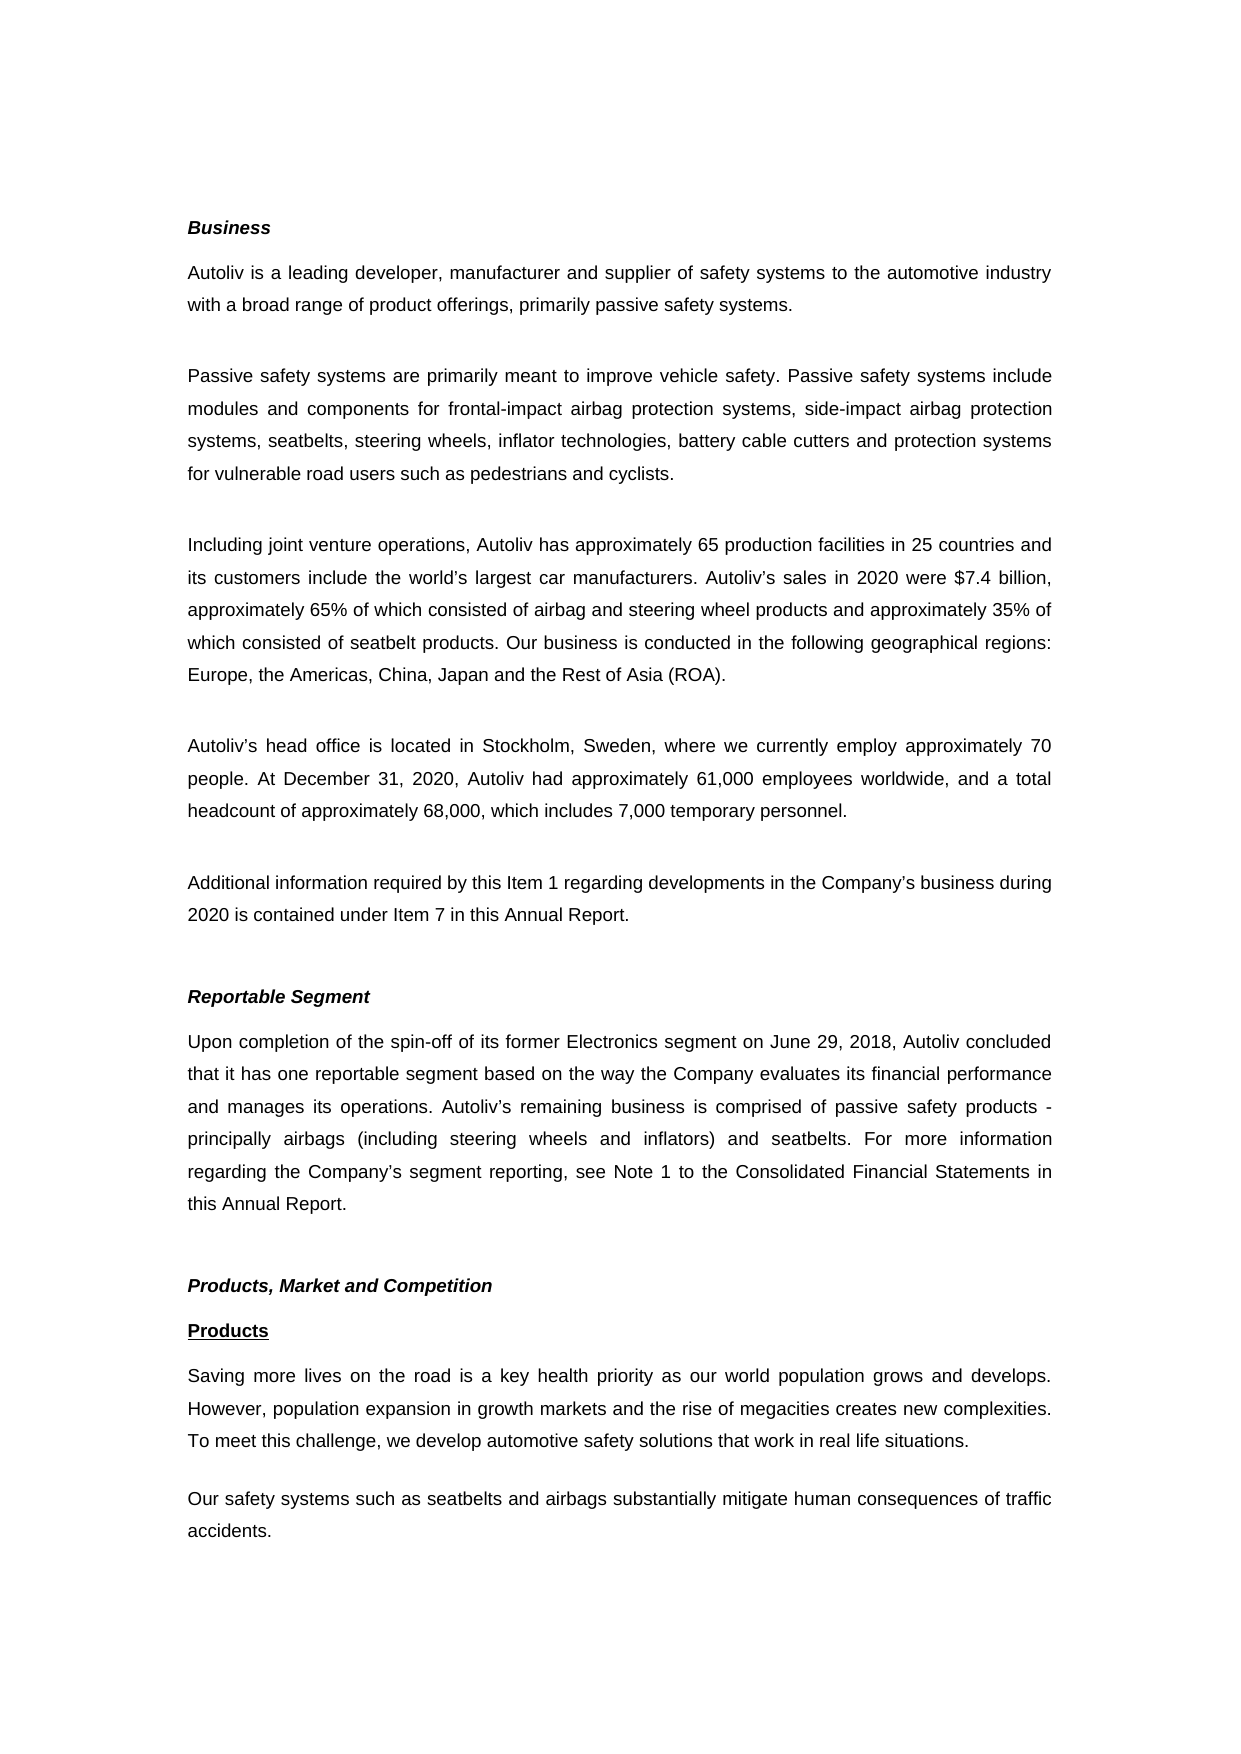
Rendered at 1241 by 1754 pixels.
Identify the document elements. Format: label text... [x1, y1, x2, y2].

text Additional information required by this Item 1 regarding developments in the Company’s business during 2020 is contained under Item 7 in this Annual Report. [187, 866, 1053, 931]
text Including joint venture operations, Autoliv has approximately 65 production facilities in 25 countries and its customers include the world’s largest car manufacturers. Autoliv’s sales in 2020 were $7.4 billion, approximately 65% of which consisted of airbag and steering wheel products and approximately 35% of which consisted of seatbelt products. Our business is conducted in the following geographical regions: Europe, the Americas, China, Japan and the Rest of Asia (ROA). [187, 529, 1053, 691]
text Upon completion of the spin-off of its former Electronics segment on June 29, 2018, Autoliv concluded that it has one reportable segment based on the way the Company evaluates its financial performance and manages its operations. Autoliv’s remaining business is comprised of passive safety products - principally airbags (including steering wheels and inflators) and seatbelts. For more information regarding the Company’s segment reporting, see Note 1 to the Consolidated Financial Statements in this Annual Report. [187, 1025, 1053, 1220]
text Autoliv is a leading developer, manufacturer and supplier of safety systems to the automotive industry with a broad range of product offerings, primarily passive safety systems. [187, 256, 1053, 321]
text Autoliv’s head office is located in Stockholm, Sweden, where we currently employ approximately 70 people. At December 31, 2020, Autoliv had approximately 61,000 employees worldwide, and a total headcount of approximately 68,000, which includes 7,000 temporary personnel. [187, 730, 1053, 827]
text Products [187, 1314, 1053, 1347]
text Passive safety systems are primarily meant to improve vehicle safety. Passive safety systems include modules and components for frontal-impact airbag protection systems, side-impact airbag protection systems, seatbelts, steering wheels, inflator technologies, battery cable cutters and protection systems for vulnerable road users such as pedestrians and cyclists. [187, 360, 1053, 490]
text Business [187, 211, 1053, 244]
text Saving more lives on the road is a key health priority as our world population grows and develops. However, population expansion in growth markets and the rise of megacities creates new complexities. To meet this challenge, we develop automotive safety solutions that work in real life situations. [187, 1359, 1053, 1457]
text Products, Market and Competition [187, 1269, 1053, 1302]
text Reportable Segment [187, 980, 1053, 1013]
text Our safety systems such as seatbelts and airbags substantially mitigate human consequences of traffic accidents. [187, 1482, 1053, 1547]
